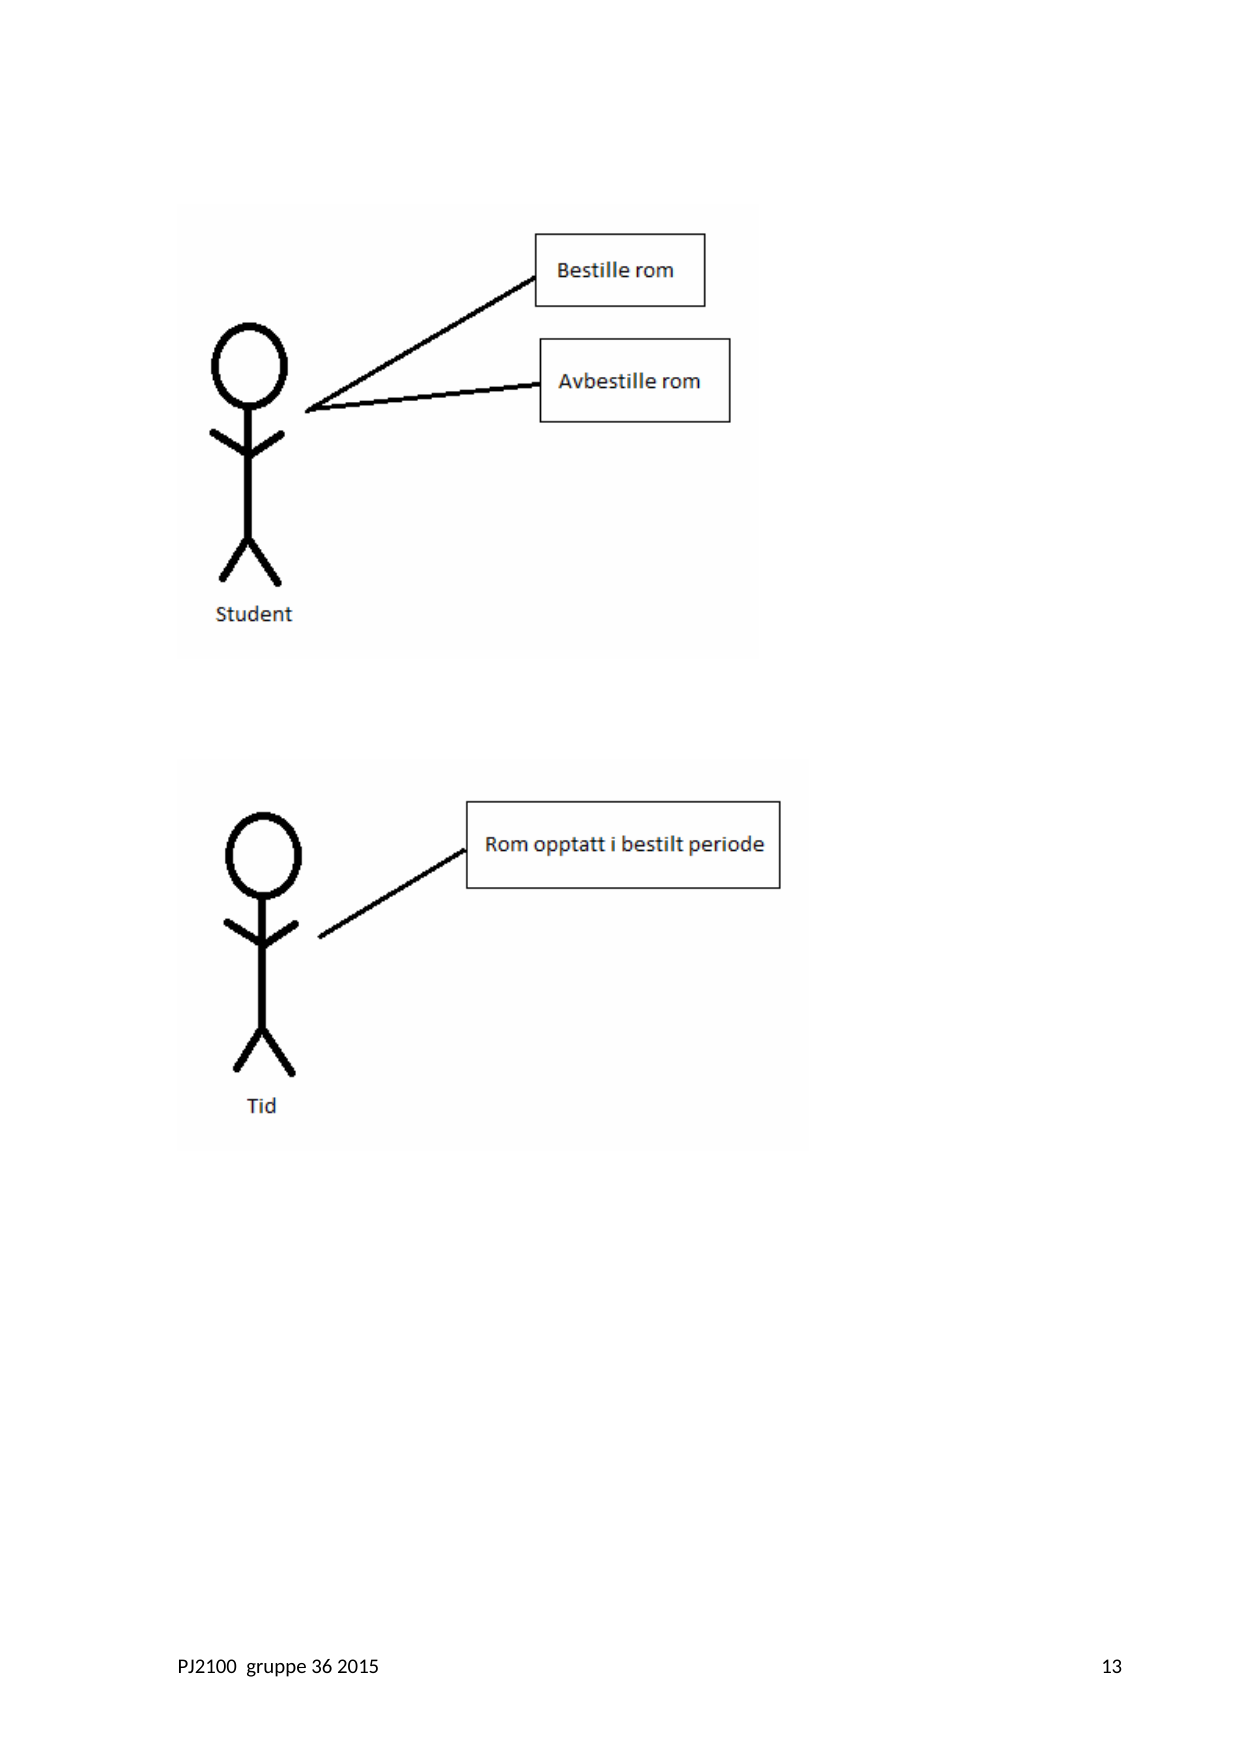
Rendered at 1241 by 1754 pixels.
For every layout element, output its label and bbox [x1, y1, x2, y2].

picture [177, 204, 759, 659]
picture [177, 759, 809, 1151]
